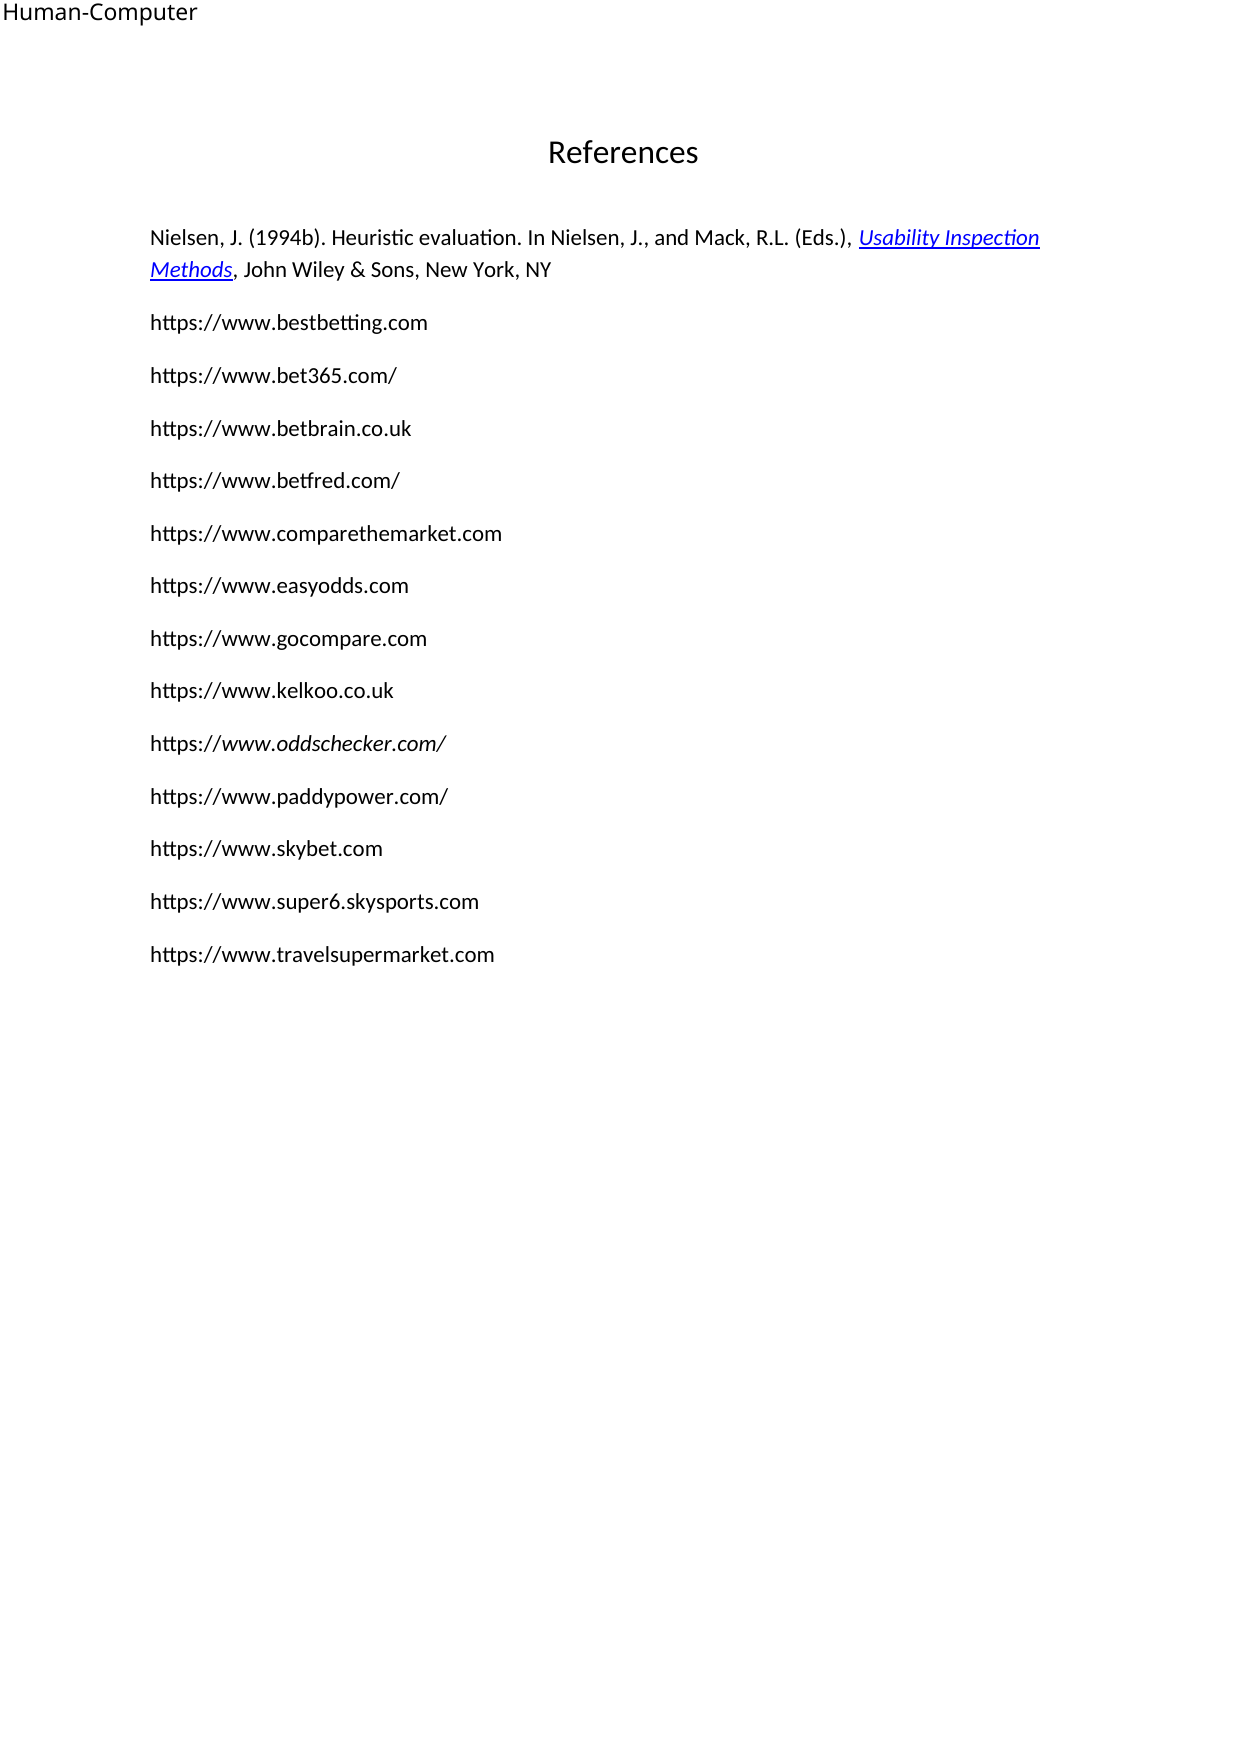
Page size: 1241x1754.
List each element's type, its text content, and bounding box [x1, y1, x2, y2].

text Nielsen, J. (1994b). Heuristic evaluation. In Nielsen, J., and Mack, R.L. (Eds.), Usability Inspection Methods, John Wiley & Sons, New York, NY [150, 223, 1042, 283]
text References [6, 131, 1240, 172]
text https://www.bestbetting.com https://www.bet365.com/ https://www.betbrain.co.uk https://www.betfred.com/ https://www.comparethemarket.com https://www.easyodds.com https://www.gocompare.com https://www.kelkoo.co.uk https://www.oddschecker.com/ https://www.paddypower.com/ https://www.skybet.com https://www.super6.skysports.com https://www.travelsupermarket.com [150, 308, 505, 968]
